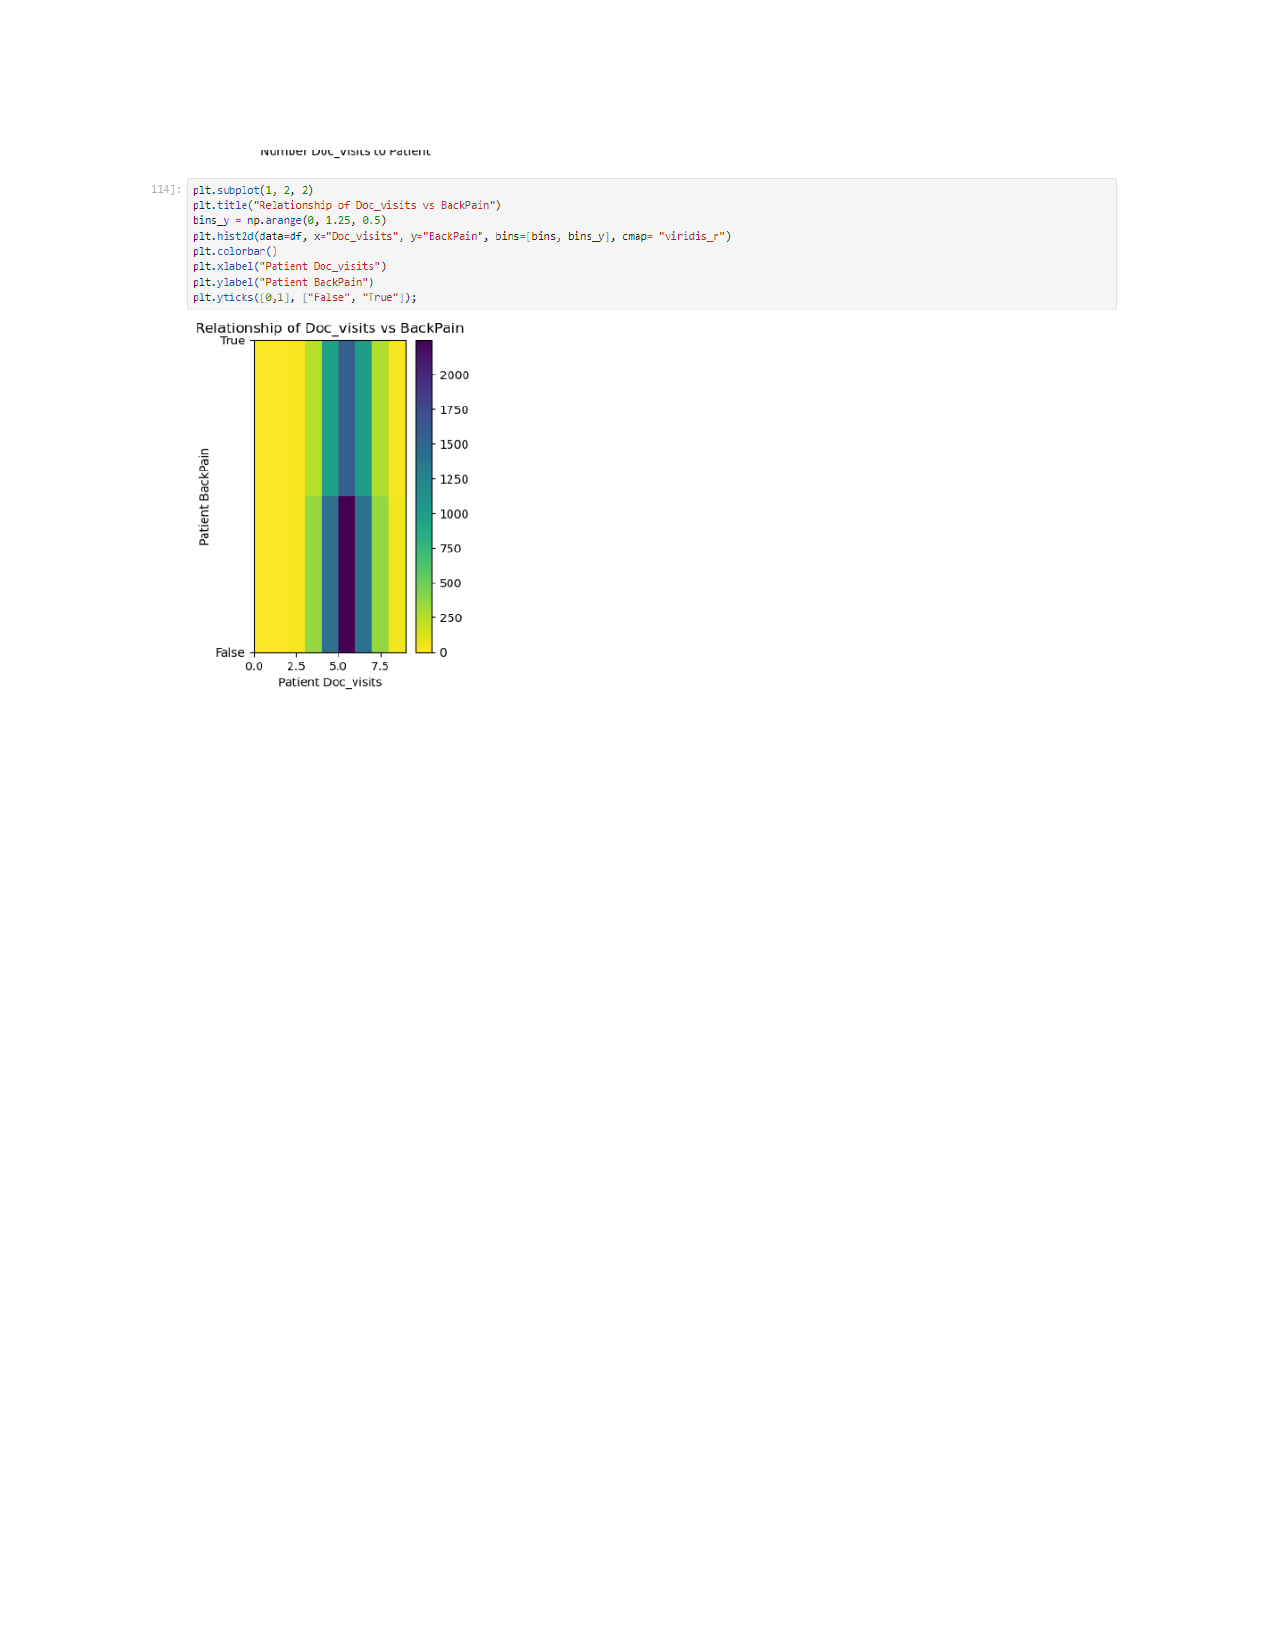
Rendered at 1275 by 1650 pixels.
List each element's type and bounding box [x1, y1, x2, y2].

picture [150, 150, 1125, 696]
